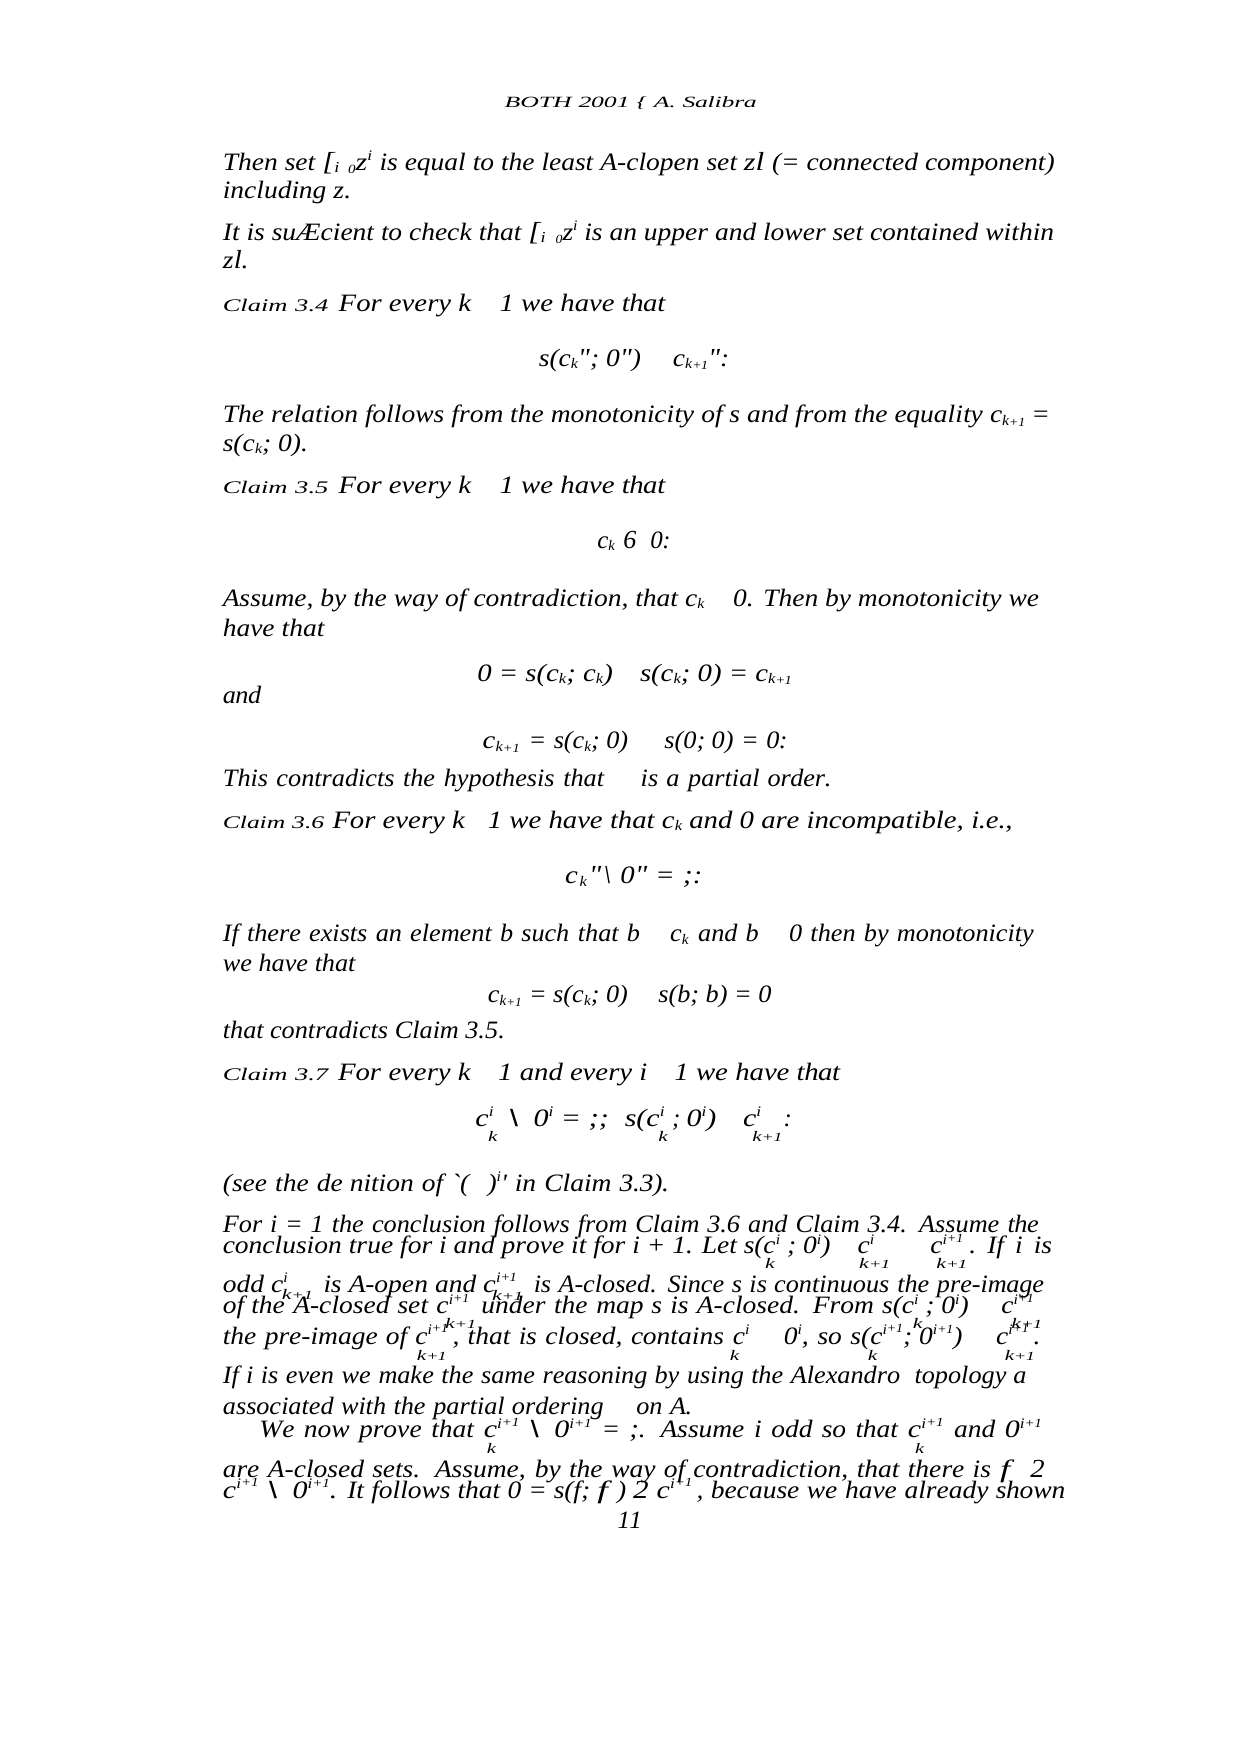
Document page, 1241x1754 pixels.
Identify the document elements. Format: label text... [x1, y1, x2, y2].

text ck"\ 0" = ;: [194, 859, 1073, 889]
text ci \ 0i = ;; s(ci ; 0i) ci : [640, 1111, 1073, 1130]
text The relation follows from the monotonicity of s and from the equality ck+1 = s(ck; 0). [223, 399, 1073, 457]
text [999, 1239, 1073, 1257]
text For i = 1 the conclusion follows from Claim 3.6 and Claim 3.4. Assume the [223, 1209, 1073, 1238]
text Then set [i 0zi is equal to the least A-clopen set zl (= connected component) including z. [223, 146, 1072, 204]
text ci+1 \ 0i+1. It follows that 0 = s(f; f ) 2 ci+1 , because we have already shown [601, 1482, 1073, 1502]
text Assume, by the way of contradiction, that ck 0. Then by monotonicity we have that [223, 582, 1073, 642]
text 0 = s(ck; ck) s(ck; 0) = ck+1 [477, 657, 1073, 687]
text ck+1 = s(ck; 0) s(b; b) = 0 that contradicts Claim 3.5. [223, 978, 809, 1044]
text the pre-image of ci+1 , that is closed, contains ci 0i, so s(ci+1; 0i+1) ci+1 . [402, 1331, 865, 1348]
text is A-closed. Since s is continuous the pre-image [533, 1271, 1073, 1298]
text odd ci [223, 1271, 288, 1298]
text We now prove that ci+1 \ 0i+1 = ;. Assume i odd so that ci+1 and 0i+1 [259, 1422, 1073, 1442]
text Claim 3.5 For every k 1 we have that [223, 469, 1073, 499]
text If i is even we make the same reasoning by using the Alexandro topology a [223, 1363, 1073, 1388]
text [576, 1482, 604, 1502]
text k+1 k k+1 [445, 1317, 1073, 1331]
text of the A-closed set ci+1 under the map s is A-closed. From s(ci ; 0i) ci+1 [239, 1300, 896, 1317]
text ci \ 0i = ;; s(ci ; 0i) ci : [194, 1111, 642, 1130]
text k k k+1 [197, 1130, 1073, 1145]
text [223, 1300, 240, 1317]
text s(ck"; 0") ck+1": [404, 342, 863, 372]
text k+1 k k k+1 [417, 1348, 1073, 1363]
text and [223, 680, 266, 709]
text This contradicts the hypothesis that is a partial order. [223, 762, 1073, 792]
text Claim 3.4 For every k 1 we have that [223, 287, 1073, 317]
text It is suÆcient to check that [i 0zi is an upper and lower set contained within zl. [223, 217, 1062, 274]
text (see the de nition of `( )i' in Claim 3.3). [223, 1167, 1073, 1197]
text k k+1 k+1 [765, 1257, 1073, 1271]
text ck+1 = s(ck; 0) s(0; 0) = 0: [482, 724, 1073, 755]
text Claim 3.6 For every k 1 we have that ck and 0 are incompatible, i.e., [223, 804, 1073, 834]
text Claim 3.7 For every k 1 and every i 1 we have that [223, 1056, 1073, 1086]
text associated with the partial ordering on A. [223, 1390, 1073, 1420]
text is A-open and ci+1 [323, 1271, 521, 1298]
text ck 6 0: [404, 524, 863, 554]
text are A-closed sets. Assume, by the way of contradiction, that there is f 2 [223, 1457, 1073, 1482]
text If there exists an element b such that b ck and b 0 then by monotonicity we have that [223, 917, 1062, 977]
text k k [487, 1442, 1073, 1457]
